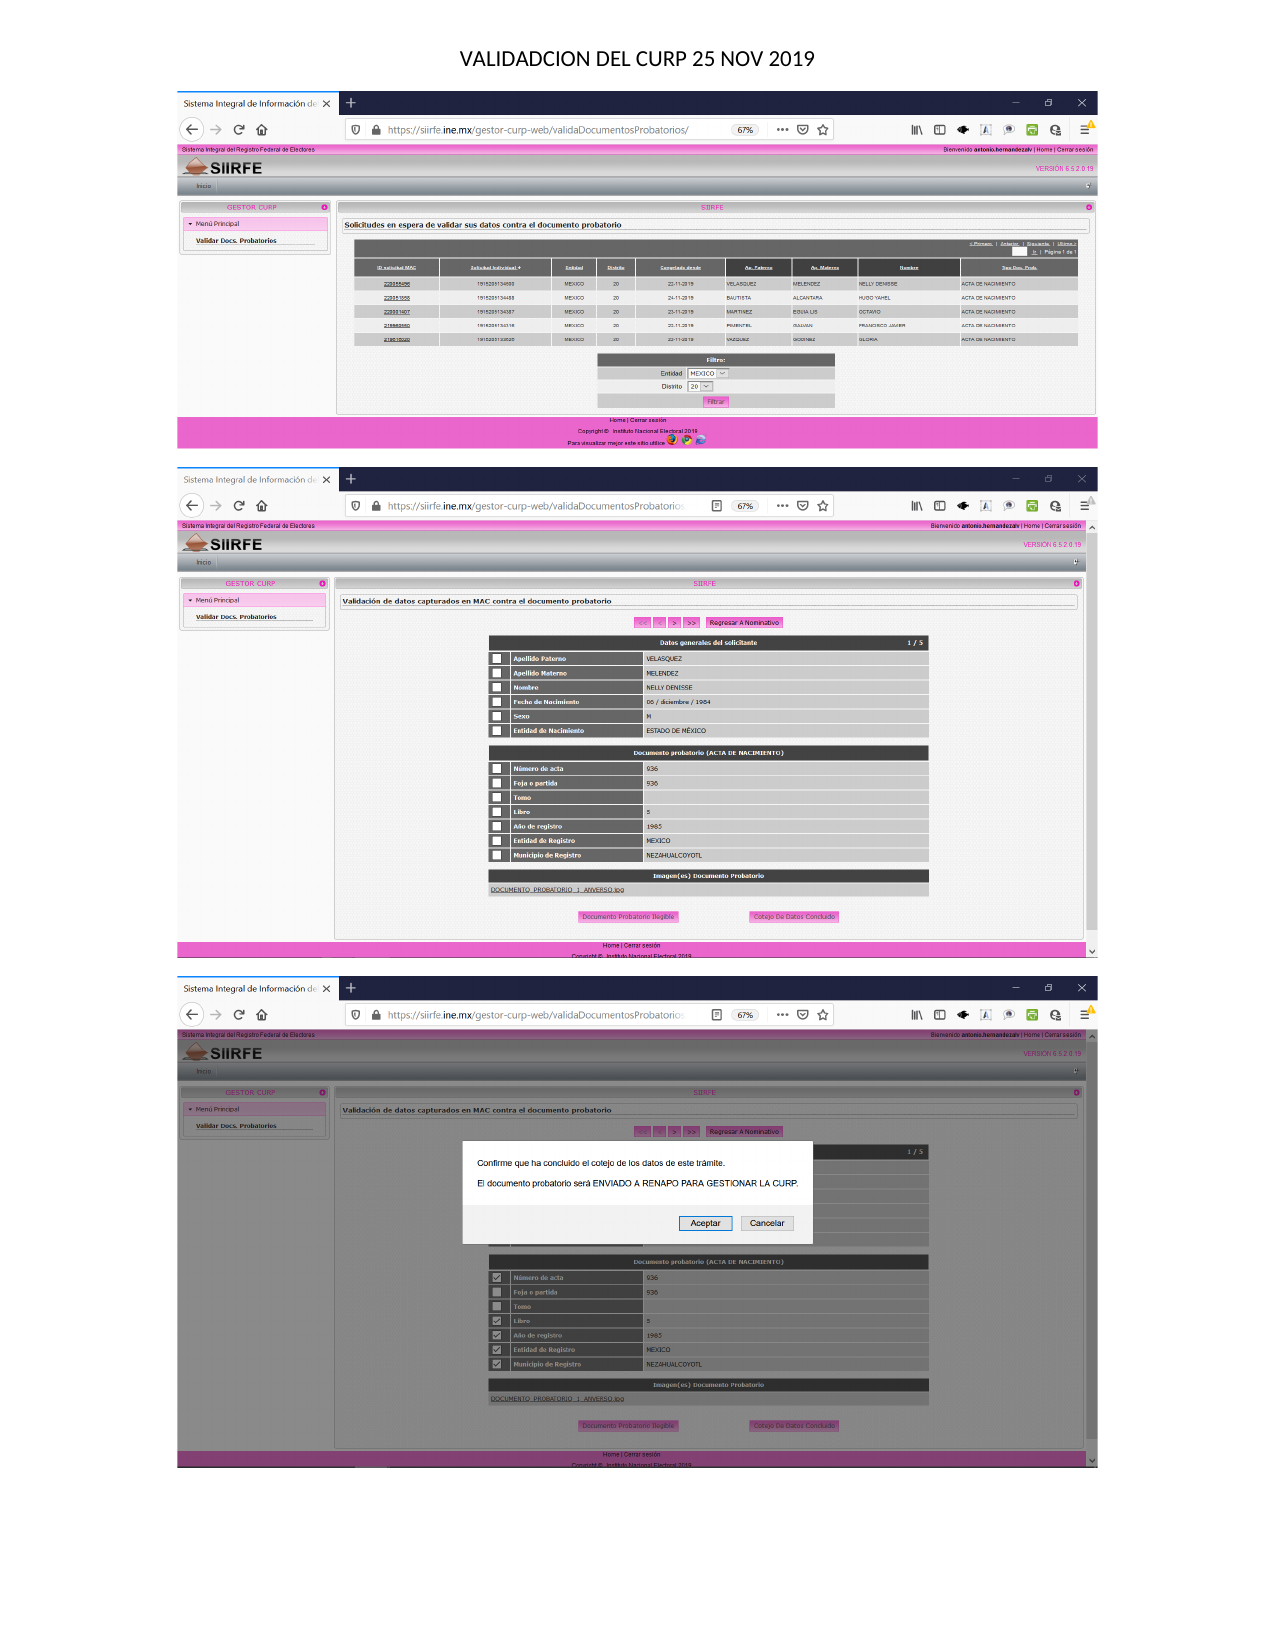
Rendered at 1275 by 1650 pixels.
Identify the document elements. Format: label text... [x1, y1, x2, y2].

picture [177, 976, 1098, 1468]
picture [177, 91, 1098, 449]
text VALIDADCION DEL CURP 25 NOV 2019 [177, 44, 1098, 72]
picture [177, 467, 1098, 958]
